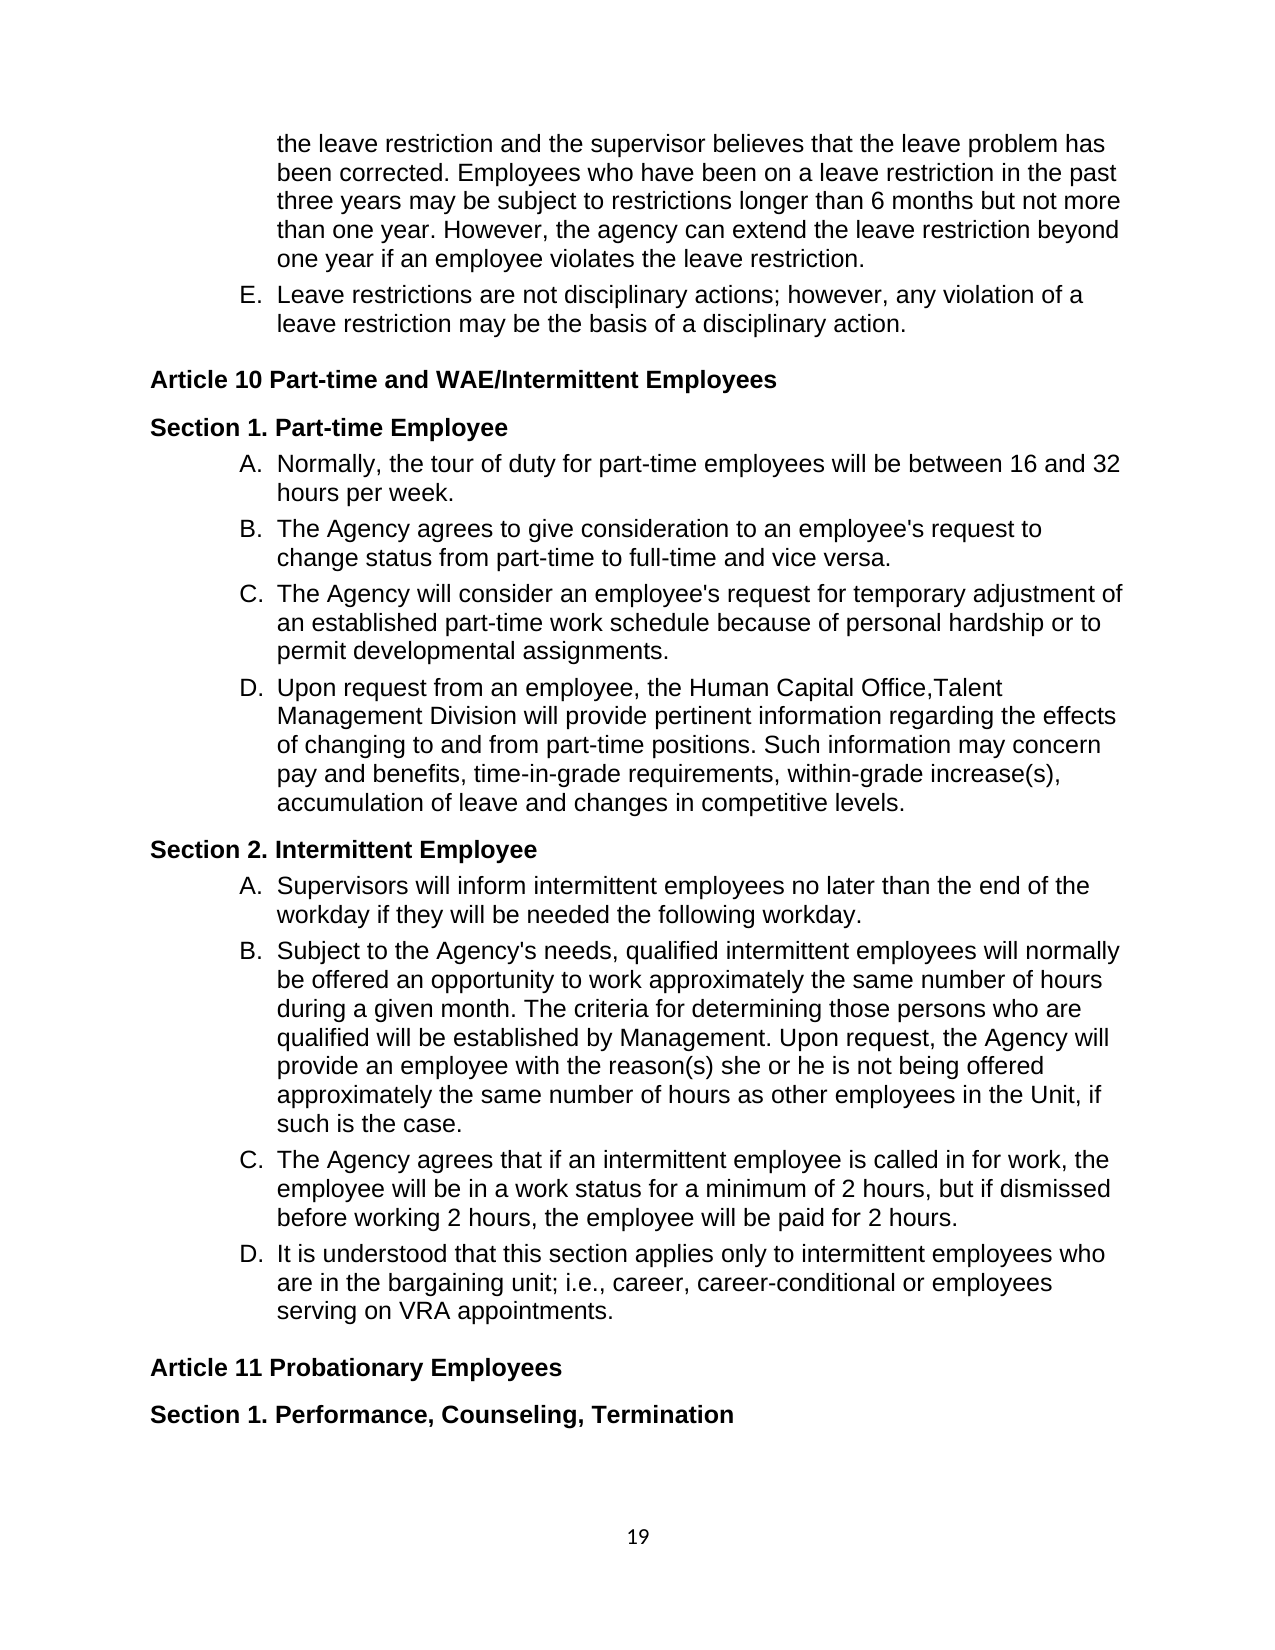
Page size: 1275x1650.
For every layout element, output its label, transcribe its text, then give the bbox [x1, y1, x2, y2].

list It is understood that this section applies only to intermittent employees who are in the bargaining unit; i.e., career, career-conditional or employees serving on VRA appointments. [239, 1239, 1125, 1325]
text Section 1. Part-time Employee [150, 413, 1125, 441]
list The Agency agrees to give consideration to an employee's request to change status from part-time to full-time and vice versa. [239, 514, 1125, 571]
text Section 2. Intermittent Employee [150, 835, 1125, 864]
text Section 1. Performance, Counseling, Termination [150, 1400, 1125, 1429]
list Subject to the Agency's needs, qualified intermittent employees will normally be offered an opportunity to work approximately the same number of hours during a given month. The criteria for determining those persons who are qualified will be established by Management. Upon request, the Agency will provide an employee with the reason(s) she or he is not being offered approximately the same number of hours as other employees in the Unit, if such is the case. [239, 936, 1125, 1138]
text Article 10 Part-time and WAE/Intermittent Employees [150, 356, 1125, 394]
list Supervisors will inform intermittent employees no later than the end of the workday if they will be needed the following workday. [239, 871, 1125, 929]
text Article 11 Probationary Employees [150, 1344, 1125, 1381]
list Leave restrictions are not disciplinary actions; however, any violation of a leave restriction may be the basis of a disciplinary action. [239, 280, 1125, 338]
list The Agency agrees that if an intermittent employee is called in for work, the employee will be in a work status for a minimum of 2 hours, but if dismissed before working 2 hours, the employee will be paid for 2 hours. [239, 1145, 1125, 1231]
list Upon request from an employee, the Human Capital Office,Talent Management Division will provide pertinent information regarding the effects of changing to and from part-time positions. Such information may concern pay and benefits, time-in-grade requirements, within-grade increase(s), accumulation of leave and changes in competitive levels. [239, 673, 1125, 816]
list Normally, the tour of duty for part-time employees will be between 16 and 32 hours per week. [239, 449, 1125, 506]
list The Agency will consider an employee's request for temporary adjustment of an established part-time work schedule because of personal hardship or to permit developmental assignments. [239, 579, 1125, 665]
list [239, 129, 1125, 273]
